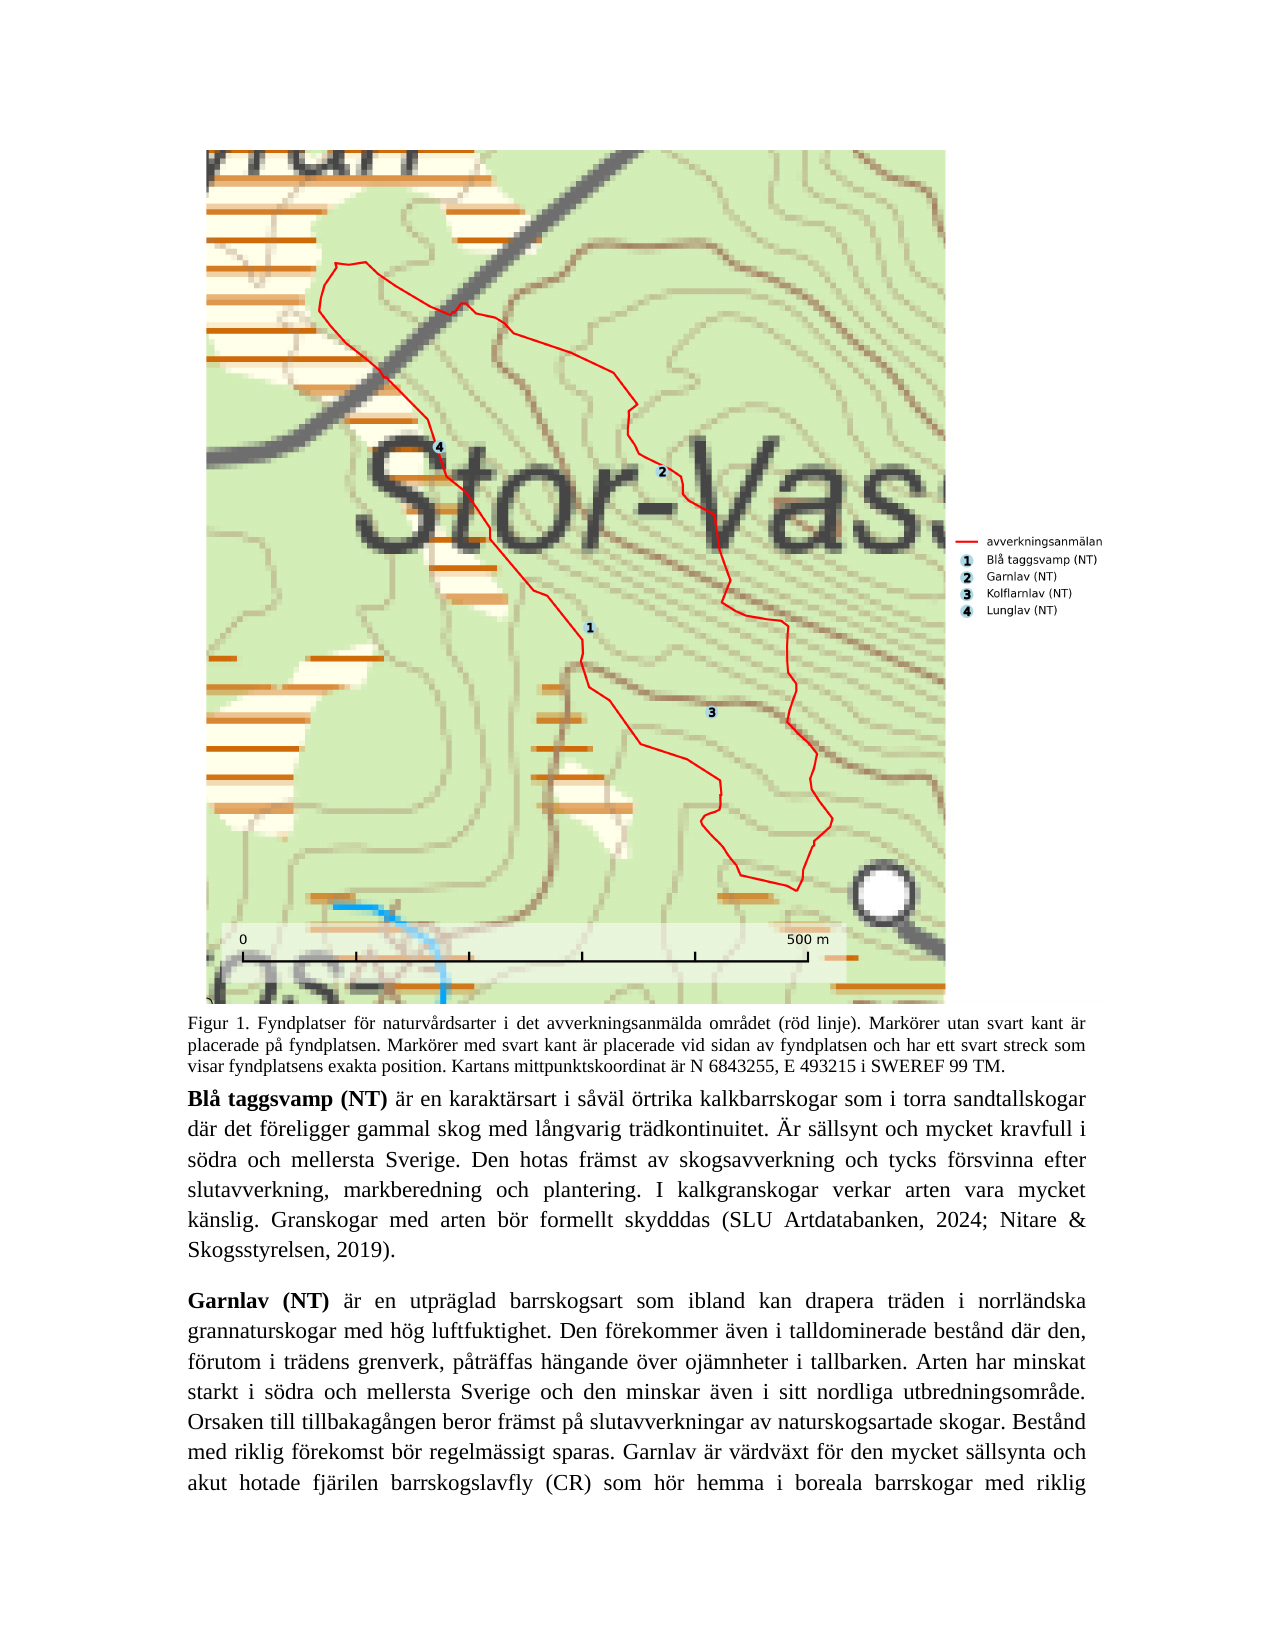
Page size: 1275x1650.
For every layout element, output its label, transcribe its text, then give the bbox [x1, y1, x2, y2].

text Blå taggsvamp (NT) är en karaktärsart i såväl örtrika kalkbarrskogar som i torra sandtallskogar där det föreligger gammal skog med långvarig trädkontinuitet. Är sällsynt och mycket kravfull i södra och mellersta Sverige. Den hotas främst av skogsavverkning och tycks försvinna efter slutavverkning, markberedning och plantering. I kalkgranskogar verkar arten vara mycket känslig. Granskogar med arten bör formellt skydddas (SLU Artdatabanken, 2024; Nitare & Skogsstyrelsen, 2019). [187, 1085, 1087, 1263]
text Figur 1. Fyndplatser för naturvårdsarter i det avverkningsanmälda området (röd linje). Markörer utan svart kant är placerade på fyndplatsen. Markörer med svart kant är placerade vid sidan av fyndplatsen och har ett svart streck som visar fyndplatsens exakta position. Kartans mittpunktskoordinat är N 6843255, E 493215 i SWEREF 99 TM. [187, 1012, 1087, 1077]
picture [206, 150, 1107, 1004]
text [187, 1287, 1087, 1495]
